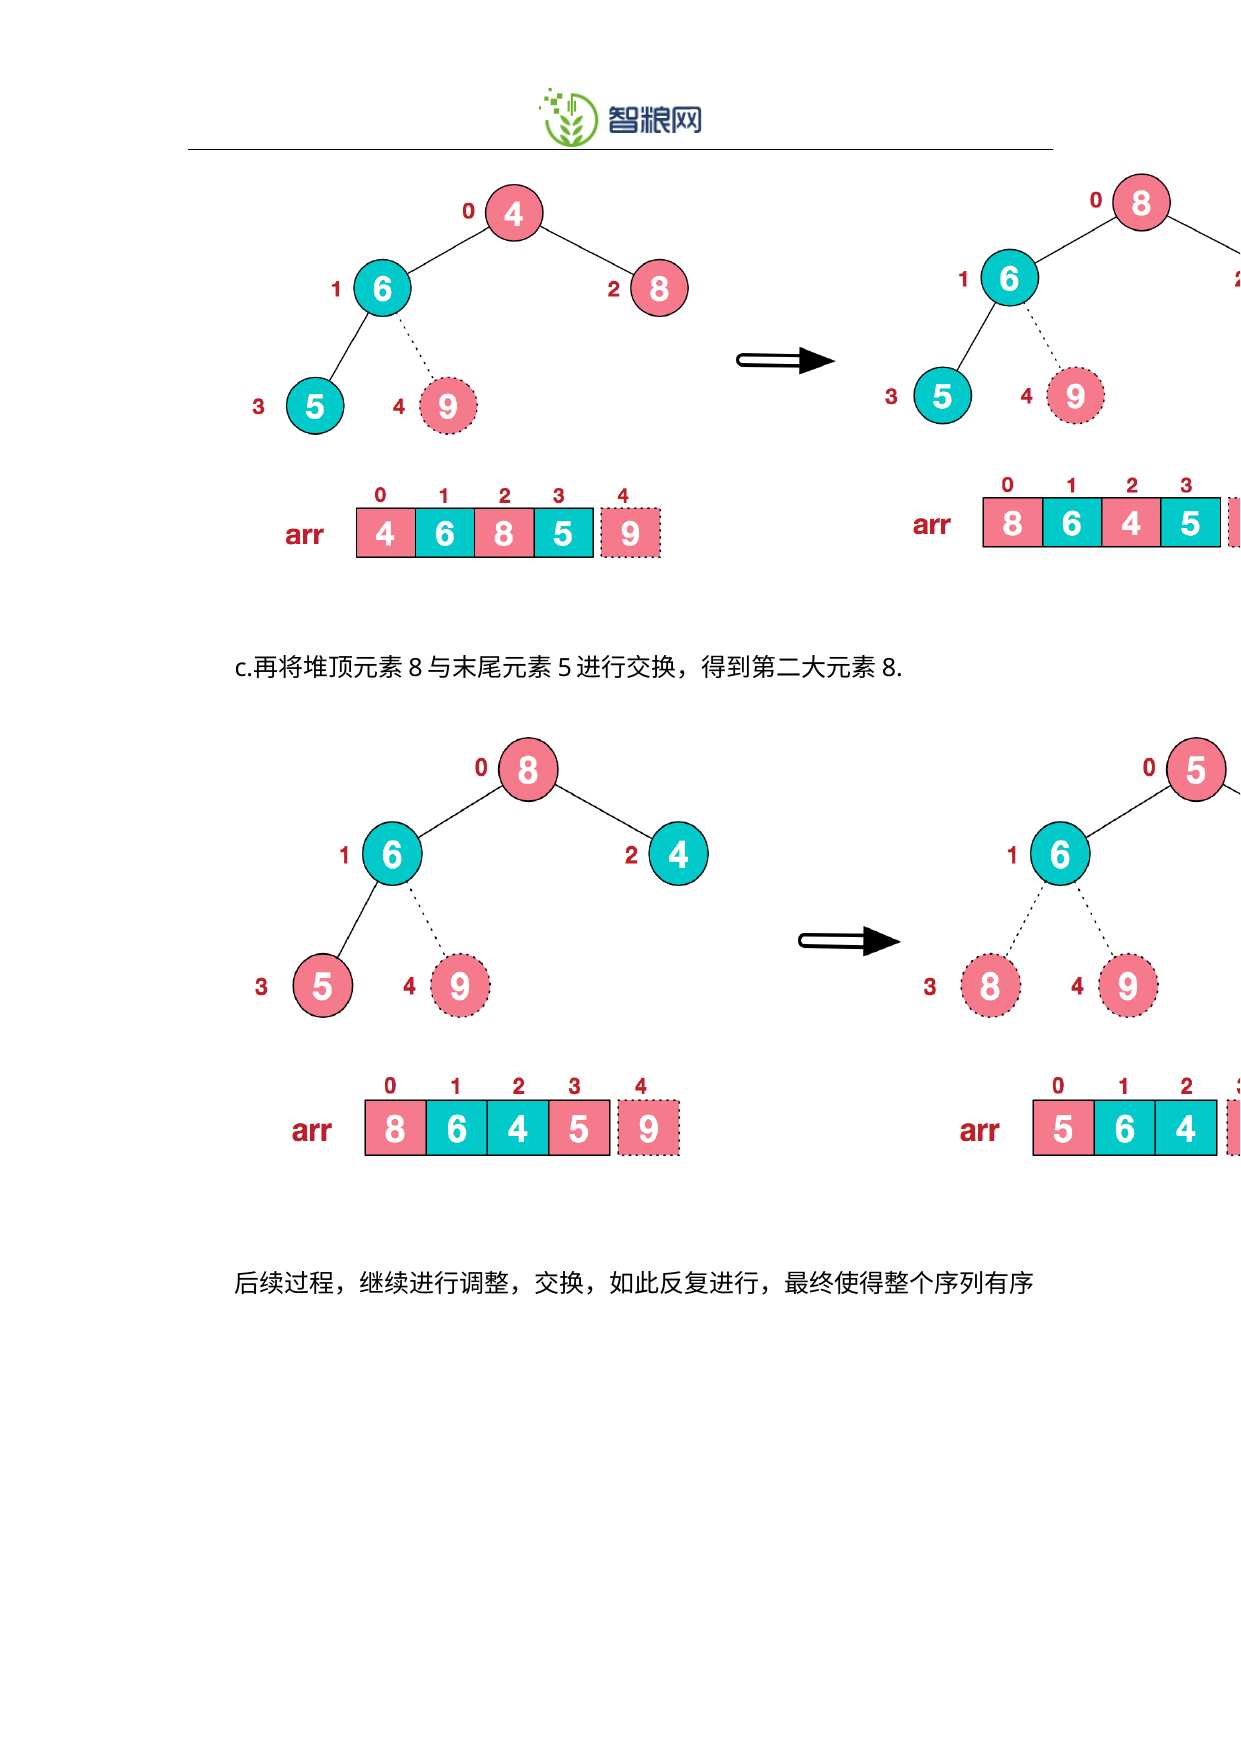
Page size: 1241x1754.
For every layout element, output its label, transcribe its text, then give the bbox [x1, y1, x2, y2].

text 后续过程，继续进行调整，交换，如此反复进行，最终使得整个序列有序 [234, 1249, 1053, 1314]
picture [538, 88, 702, 147]
picture [234, 713, 1241, 1202]
text c.再将堆顶元素8与末尾元素5进行交换，得到第二大元素8. [234, 633, 1053, 698]
picture [234, 162, 1241, 588]
